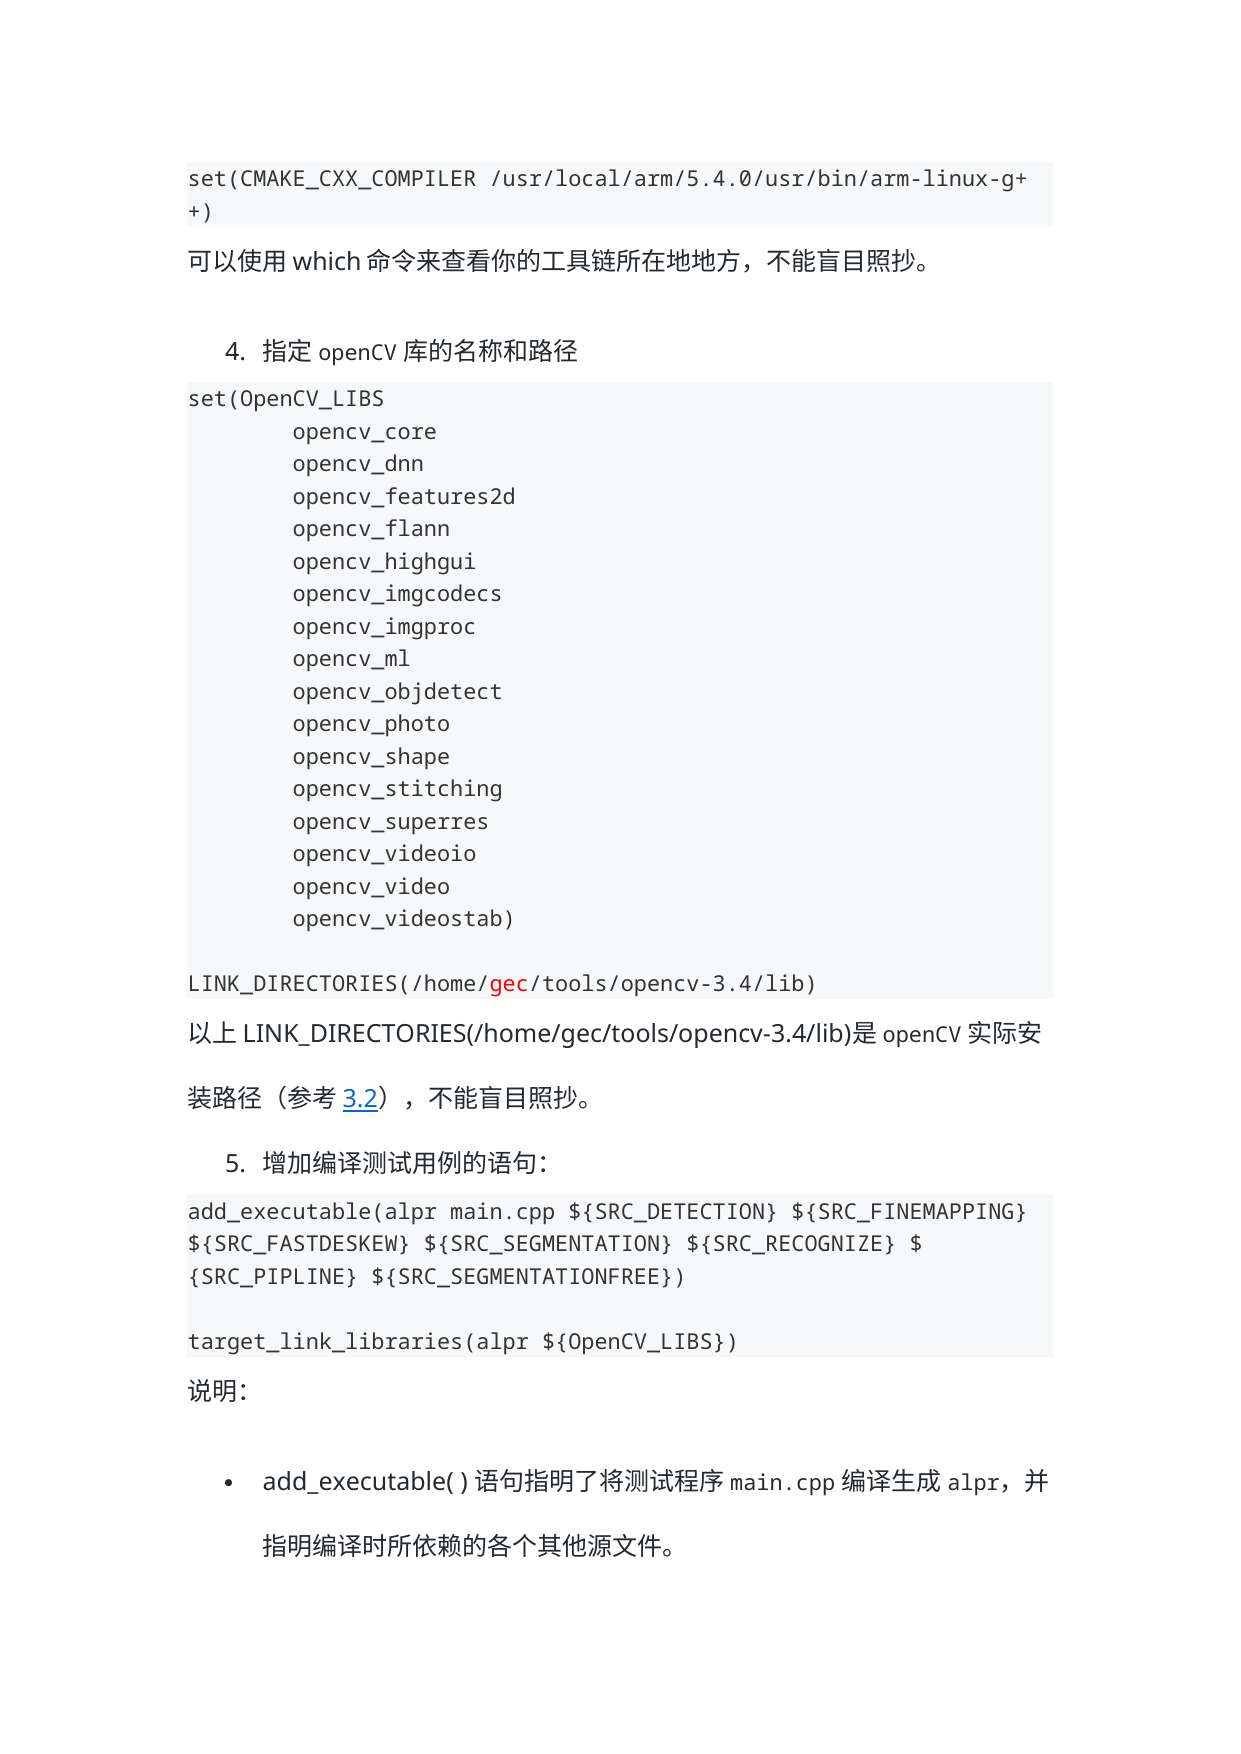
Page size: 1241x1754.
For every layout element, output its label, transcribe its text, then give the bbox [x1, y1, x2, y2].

text opencv_stitching [187, 772, 1053, 804]
text opencv_ml [187, 642, 1053, 674]
text 可以使用which命令来查看你的工具链所在地地方，不能盲目照抄。 [187, 227, 1053, 292]
text opencv_superres [187, 804, 1053, 837]
list add_executable( ) 语句指明了将测试程序 main.cpp 编译生成 alpr，并指明编译时所依赖的各个其他源文件。 [225, 1447, 1053, 1577]
text add_executable(alpr main.cpp ${SRC_DETECTION} ${SRC_FINEMAPPING} ${SRC_FASTDESKEW} ${SRC_SEGMENTATION} ${SRC_RECOGNIZE} ${SRC_PIPLINE} ${SRC_SEGMENTATIONFREE}) [187, 1194, 1053, 1292]
text opencv_video [187, 869, 1053, 902]
text set(CMAKE_CXX_COMPILER /usr/local/arm/5.4.0/usr/bin/arm-linux-g++) [187, 162, 1053, 227]
list 指定 openCV 库的名称和路径 [225, 317, 1053, 382]
text opencv_features2d [187, 479, 1053, 512]
text opencv_core [187, 414, 1053, 447]
text set(OpenCV_LIBS [187, 382, 1053, 414]
text 说明： [187, 1357, 1053, 1422]
text opencv_videostab) [187, 902, 1053, 934]
text opencv_photo [187, 707, 1053, 739]
text opencv_flann [187, 512, 1053, 544]
text opencv_objdetect [187, 674, 1053, 707]
text opencv_highgui [187, 544, 1053, 577]
text 以上LINK_DIRECTORIES(/home/gec/tools/opencv-3.4/lib)是 openCV 实际安装路径（参考3.2），不能盲目照抄。 [187, 999, 1053, 1129]
list 增加编译测试用例的语句： [225, 1129, 1053, 1194]
text target_link_libraries(alpr ${OpenCV_LIBS}) [187, 1324, 1053, 1357]
text opencv_shape [187, 739, 1053, 772]
text opencv_imgcodecs [187, 577, 1053, 609]
text opencv_dnn [187, 447, 1053, 479]
text LINK_DIRECTORIES(/home/gec/tools/opencv-3.4/lib) [187, 967, 1053, 999]
text opencv_imgproc [187, 609, 1053, 642]
text opencv_videoio [187, 837, 1053, 869]
